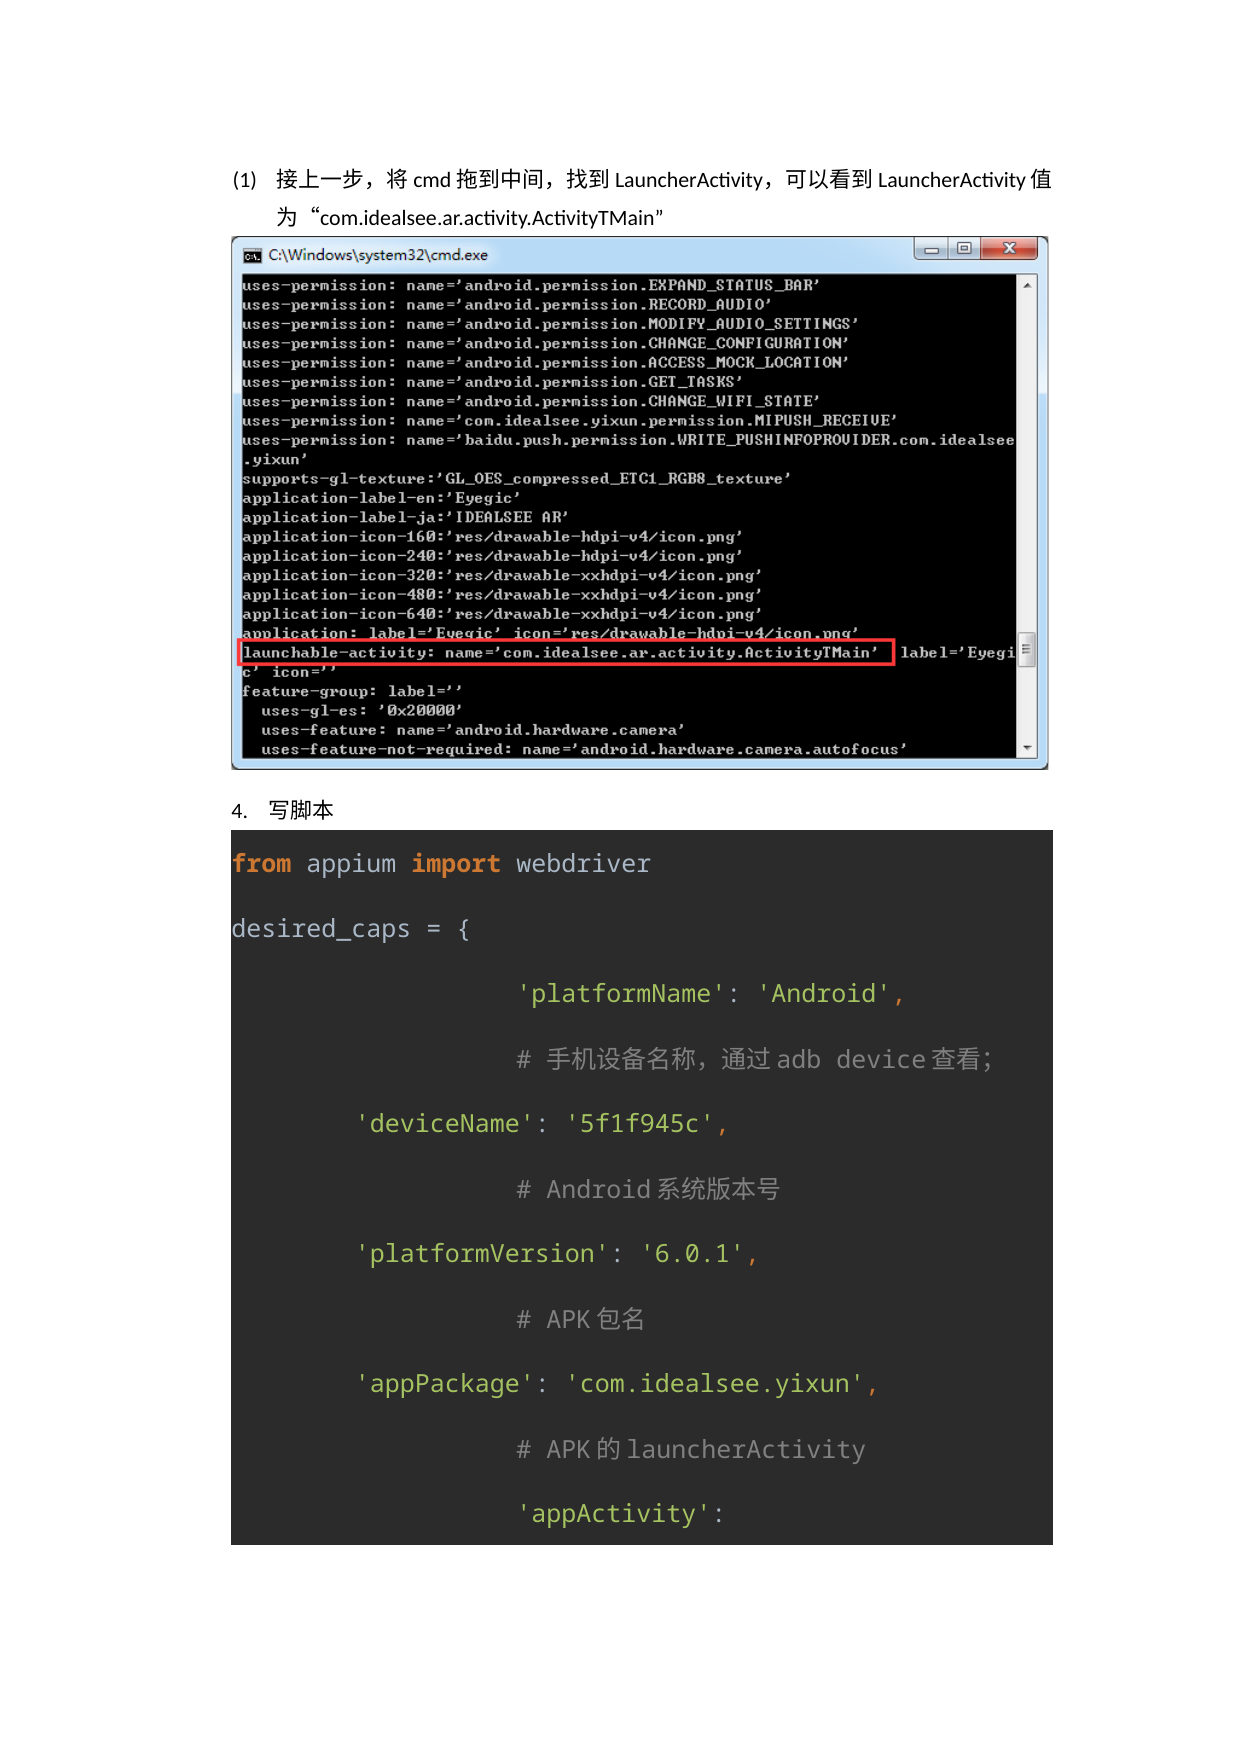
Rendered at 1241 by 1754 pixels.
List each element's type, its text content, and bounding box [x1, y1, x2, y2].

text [231, 830, 1053, 1545]
list 接上一步，将cmd拖到中间，找到LauncherActivity，可以看到LauncherActivity值为“com.idealsee.ar.activity.ActivityTMain” [232, 162, 1053, 232]
picture [231, 236, 1049, 770]
list 写脚本 [231, 793, 1053, 825]
